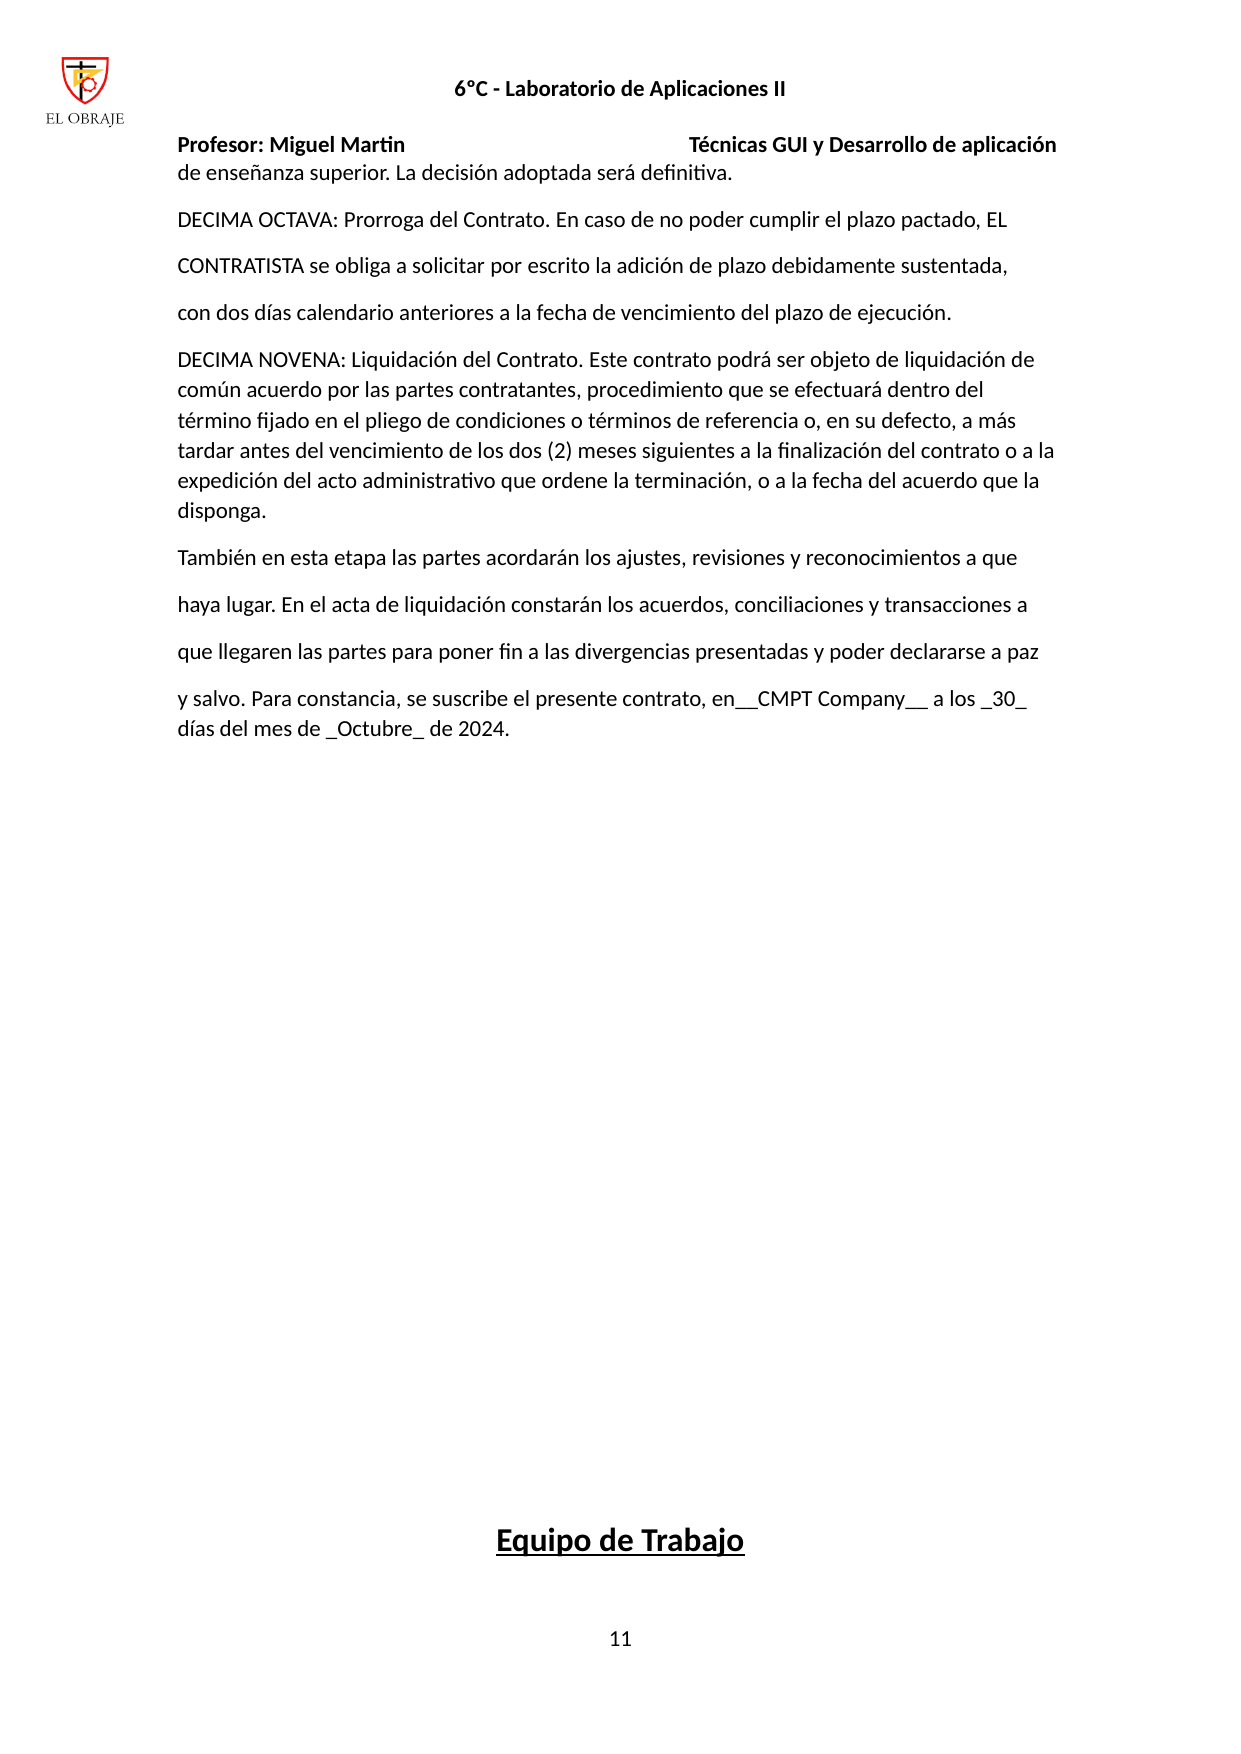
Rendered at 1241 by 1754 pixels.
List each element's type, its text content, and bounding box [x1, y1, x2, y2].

text DECIMA OCTAVA: Prorroga del Contrato. En caso de no poder cumplir el plazo pactado, EL [177, 205, 1063, 233]
picture [17, 41, 153, 143]
text con dos días calendario anteriores a la fecha de vencimiento del plazo de ejecución. [177, 298, 1063, 326]
text que llegaren las partes para poner fin a las divergencias presentadas y poder declararse a paz [177, 637, 1063, 665]
text haya lugar. En el acta de liquidación constarán los acuerdos, conciliaciones y transacciones a [177, 590, 1063, 618]
subtitle Equipo de Trabajo [177, 1519, 1063, 1560]
text DECIMA NOVENA: Liquidación del Contrato. Este contrato podrá ser objeto de liquidación de común acuerdo por las partes contratantes, procedimiento que se efectuará dentro del término fijado en el pliego de condiciones o términos de referencia o, en su defecto, a más tardar antes del vencimiento de los dos (2) meses siguientes a la finalización del contrato o a la expedición del acto administrativo que ordene la terminación, o a la fecha del acuerdo que la disponga. [177, 345, 1063, 524]
text También en esta etapa las partes acordarán los ajustes, revisiones y reconocimientos a que [177, 543, 1063, 571]
text y salvo. Para constancia, se suscribe el presente contrato, en__CMPT Company__ a los _30_ días del mes de _Octubre_ de 2024. [177, 684, 1063, 742]
text de enseñanza superior. La decisión adoptada será definitiva. [177, 158, 1063, 186]
text CONTRATISTA se obliga a solicitar por escrito la adición de plazo debidamente sustentada, [177, 252, 1063, 279]
